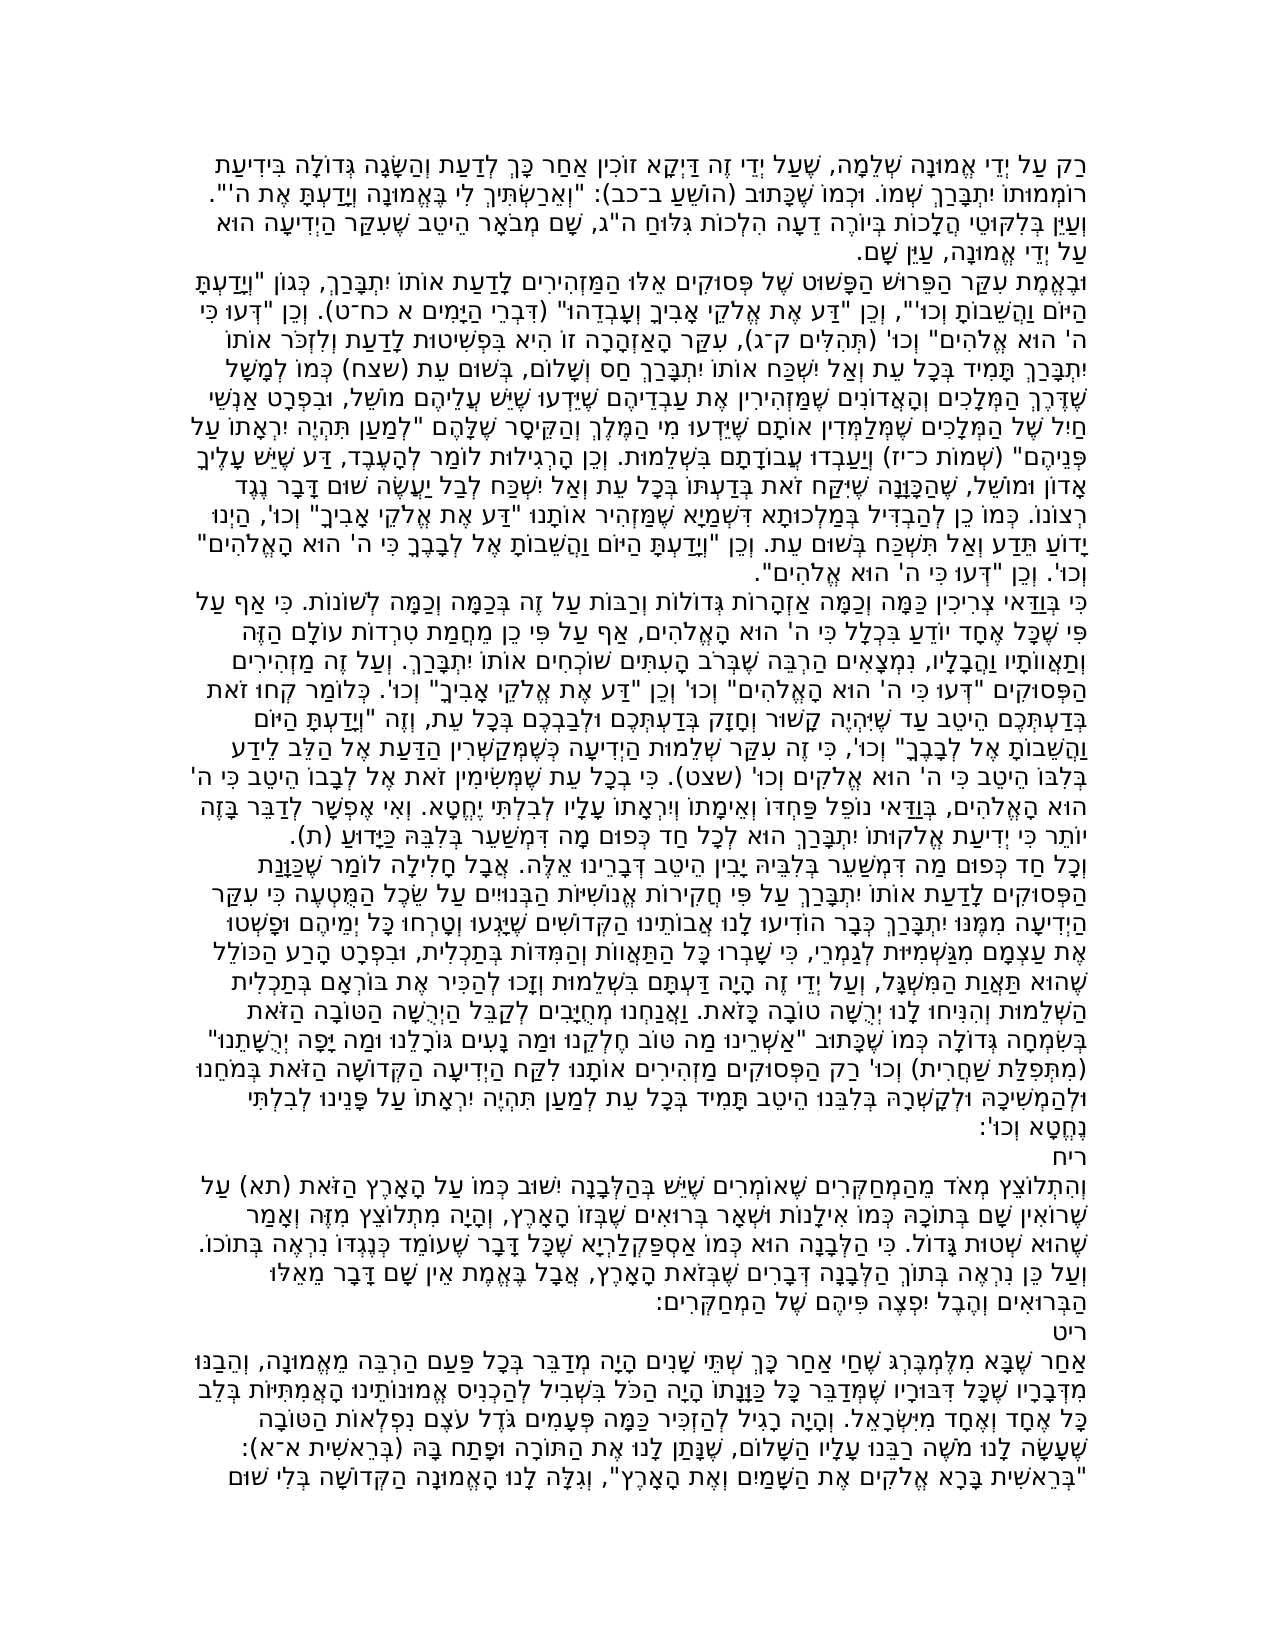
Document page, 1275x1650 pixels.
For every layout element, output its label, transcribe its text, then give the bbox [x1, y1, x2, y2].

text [187, 150, 1087, 267]
text וְכָל חַד כְּפוּם מַה דִּמְשַּׁעֵר בְּלִבֵּיהּ יָבִין הֵיטֵב דְּבָרֵינוּ אֵלֶּה. אֲבָל חָלִילָה לוֹמַר שֶׁכַּוָּנַת הַפְּסוּקִים לָדַעַת אוֹתוֹ יִתְבָּרַךְ עַל פִּי חֲקִירוֹת אֱנוֹשִׁיּוֹת הַבְּנוּיִים עַל שֵׂכֶל הַמֻּטְעֶה כִּי עִקַּר הַיְדִיעָה מִמֶּנּוּ יִתְבָּרַךְ כְּבָר הוֹדִיעוּ לָנוּ אֲבוֹתֵינוּ הַקְּדוֹשִׁים שֶׁיָּגְעוּ וְטָרְחוּ כָּל יְמֵיהֶם וּפָשְׁטוּ אֶת עַצְמָם מִגַּשְׁמִיּוּת לְגַמְרֵי, כִּי שָׁבְרוּ כָּל הַתַּאֲווֹת וְהַמִּדּוֹת בְּתַכְלִית, וּבִפְרָט הָרַע הַכּוֹלֵל שֶׁהוּא תַּאֲוַת הַמִּשְׁגָּל, וְעַל יְדֵי זֶה הָיָה דַּעְתָּם בִּשְׁלֵמוּת וְזָכוּ לְהַכִּיר אֶת בּוֹרְאָם בְּתַכְלִית הַשְּׁלֵמוּת וְהִנִּיחוּ לָנוּ יְרֻשָּׁה טוֹבָה כָּזֹאת. וַאֲנַחְנוּ מְחֻיָּבִים לְקַבֵּל הַיְרֻשָּׁה הַטּוֹבָה הַזֹּאת בְּשִׂמְחָה גְּדוֹלָה כְּמוֹ שֶׁכָּתוּב "אַשְׁרֵינוּ מַה טּוֹב חֶלְקֵנוּ וּמַה נָעִים גּוֹרָלֵנוּ וּמַה יָּפָה יְרֻשָּׁתֵנוּ" (מִתְּפִלַּת שַׁחֲרִית) וְכוּ' רַק הַפְּסוּקִים מַזְהִירִים אוֹתָנוּ לִקַּח הַיְדִיעָה הַקְּדוֹשָׁה הַזֹּאת בְּמֹחֵנוּ וּלְהַמְשִׁיכָהּ וּלְקָשְׁרָהּ בְּלִבֵּנוּ הֵיטֵב תָּמִיד בְּכָל עֵת לְמַעַן תִּהְיֶה יִרְאָתוֹ עַל פָּנֵינוּ לְבִלְתִּי נֶחֱטָא וְכוּ': [187, 850, 1087, 1142]
text ריט [187, 1317, 1087, 1346]
text וּבֶאֱמֶת עִקַּר הַפֵּרוּשׁ הַפָּשׁוּט שֶׁל פְּסוּקִים אֵלּוּ הַמַּזְהִירִים לָדַעַת אוֹתוֹ יִתְבָּרַךְ, כְּגוֹן "וְיָדַעְתָּ הַיּוֹם וַהֲשֵׁבוֹתָ וְכוּ'", וְכֵן "דַּע אֶת אֱלֹקֵי אָבִיךָ וְעָבְדֵהוּ" (דִּבְרֵי הַיָּמִים א כח־ט). וְכֵן "דְּעוּ כִּי ה' הוּא אֱלֹהִים" וְכוּ' (תְּהִלִּים ק־ג), עִקַּר הָאַזְהָרָה זוֹ הִיא בִּפְשִׁיטוּת לָדַעַת וְלִזְכֹּר אוֹתוֹ יִתְבָּרַךְ תָּמִיד בְּכָל עֵת וְאַל יִשְׁכַּח אוֹתוֹ יִתְבָּרַךְ חַס וְשָׁלוֹם, בְּשׁוּם עֵת (שצח) כְּמוֹ לְמָשָׁל שֶׁדֶּרֶךְ הַמְּלָכִים וְהָאֲדוֹנִים שֶׁמַּזְהִירִין אֶת עַבְדֵיהֶם שֶׁיֵּדְעוּ שֶׁיֵּשׁ עֲלֵיהֶם מוֹשֵׁל, וּבִפְרָט אַנְשֵׁי חַיִל שֶׁל הַמְּלָכִים שֶׁמְּלַמְּדִין אוֹתָם שֶׁיֵּדְעוּ מִי הַמֶּלֶךְ וְהַקֵּיסָר שֶׁלָּהֶם "לְמַעַן תִּהְיֶה יִרְאָתוֹ עַל פְּנֵיהֶם" (שְׁמוֹת כ־יז) וְיַעַבְדוּ עֲבוֹדָתָם בִּשְׁלֵמוּת. וְכֵן הָרְגִילוּת לוֹמַר לְהָעֶבֶד, דַּע שֶׁיֵּשׁ עָלֶיךָ אָדוֹן וּמוֹשֵׁל, שֶׁהַכָּוָּנָה שֶׁיִּקַּח זֹאת בְּדַעְתּוֹ בְּכָל עֵת וְאַל יִשְׁכַּח לְבַל יַעֲשֶׂה שׁוּם דָּבָר נֶגֶד רְצוֹנוֹ. כְּמוֹ כֵן לְהַבְדִּיל בְּמַלְכוּתָא דִּשְׁמַיָא שֶׁמַּזְהִיר אוֹתָנוּ "דַּע אֶת אֱלֹקֵי אָבִיךָ" וְכוּ', הַיְנוּ יָדוֹעַ תֵּדַע וְאַל תִּשְׁכַּח בְּשׁוּם עֵת. וְכֵן "וְיָדַעְתָּ הַיּוֹם וַהֲשֵׁבוֹתָ אֶל לְבָבֶךָ כִּי ה' הוּא הָאֱלֹהִים" וְכוּ'. וְכֵן "דְּעוּ כִּי ה' הוּא אֱלֹהִים". [187, 267, 1087, 587]
text ריח [187, 1142, 1087, 1171]
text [187, 1346, 1087, 1492]
text וְהִתְלוֹצֵץ מְאֹד מֵהַמְחַקְּרִים שֶׁאוֹמְרִים שֶׁיֵּשׁ בְּהַלְּבָנָה יִשּׁוּב כְּמוֹ עַל הָאָרֶץ הַזֹּאת (תא) עַל שֶׁרוֹאִין שָׁם בְּתוֹכָהּ כְּמוֹ אִילָנוֹת וּשְׁאָר בְּרוּאִים שֶׁבְּזוֹ הָאָרֶץ, וְהָיָה מִתְלוֹצֵץ מִזֶּה וְאָמַר שֶׁהוּא שְׁטוּת גָּדוֹל. כִּי הַלְּבָנָה הוּא כְּמוֹ אַסְפַּקְלַרְיָא שֶׁכָּל דָּבָר שֶׁעוֹמֵד כְּנֶגְדּוֹ נִרְאֶה בְּתוֹכוֹ. וְעַל כֵּן נִרְאֶה בְּתוֹךְ הַלְּבָנָה דְּבָרִים שֶׁבְּזֹאת הָאָרֶץ, אֲבָל בֶּאֱמֶת אֵין שָׁם דָּבָר מֵאֵלּוּ הַבְּרוּאִים וְהֶבֶל יִפְצֶה פִּיהֶם שֶׁל הַמְחַקְּרִים: [187, 1171, 1087, 1317]
text כִּי בְּוַדַּאי צְרִיכִין כַּמָּה וְכַמָּה אַזְהָרוֹת גְּדוֹלוֹת וְרַבּוֹת עַל זֶה בְּכַמָּה וְכַמָּה לְשׁוֹנוֹת. כִּי אַף עַל פִּי שֶׁכָּל אֶחָד יוֹדֵעַ בִּכְלָל כִּי ה' הוּא הָאֱלֹהִים, אַף עַל פִּי כֵן מֵחֲמַת טִרְדוֹת עוֹלָם הַזֶּה וְתַאֲווֹתָיו וַהֲבָלָיו, נִמְצָאִים הַרְבֵּה שֶׁבְּרֹב הָעִתִּים שׁוֹכְחִים אוֹתוֹ יִתְבָּרַךְ. וְעַל זֶה מַזְהִירִים הַפְּסוּקִים "דְּעוּ כִּי ה' הוּא הָאֱלֹהִים" וְכוּ' וְכֵן "דַּע אֶת אֱלֹקֵי אָבִיךָ" וְכוּ'. כְּלוֹמַר קְחוּ זֹאת בְּדַעְתְּכֶם הֵיטֵב עַד שֶׁיִּהְיֶה קָשׁוּר וְחָזָק בְּדַעְתְּכֶם וּלְבַבְכֶם בְּכָל עֵת, וְזֶה "וְיָדַעְתָּ הַיּוֹם וַהֲשֵׁבוֹתָ אֶל לְבָבֶךָ" וְכוּ', כִּי זֶה עִקַּר שְׁלֵמוּת הַיְדִיעָה כְּשֶׁמְּקַשְּׁרִין הַדַּעַת אֶל הַלֵּב לֵידַע בְּלִבּוֹ הֵיטֵב כִּי ה' הוּא אֱלֹקִים וְכוּ' (שצט). כִּי בְכָל עֵת שֶׁמְּשִׂימִין זֹאת אֶל לְבָבוֹ הֵיטֵב כִּי ה' הוּא הָאֱלֹהִים, בְּוַדַּאי נוֹפֵל פַּחְדּוֹ וְאֵימָתוֹ וְיִרְאָתוֹ עָלָיו לְבִלְתִּי יֶחֱטָא. וְאִי אֶפְשָׁר לְדַבֵּר בָּזֶה יוֹתֵר כִּי יְדִיעַת אֱלֹקוּתוֹ יִתְבָּרַךְ הוּא לְכָל חַד כְּפוּם מָה דִּמְשַׁעֵר בְּלִבֵּהּ כַּיָּדוּעַ (ת). [187, 587, 1087, 850]
